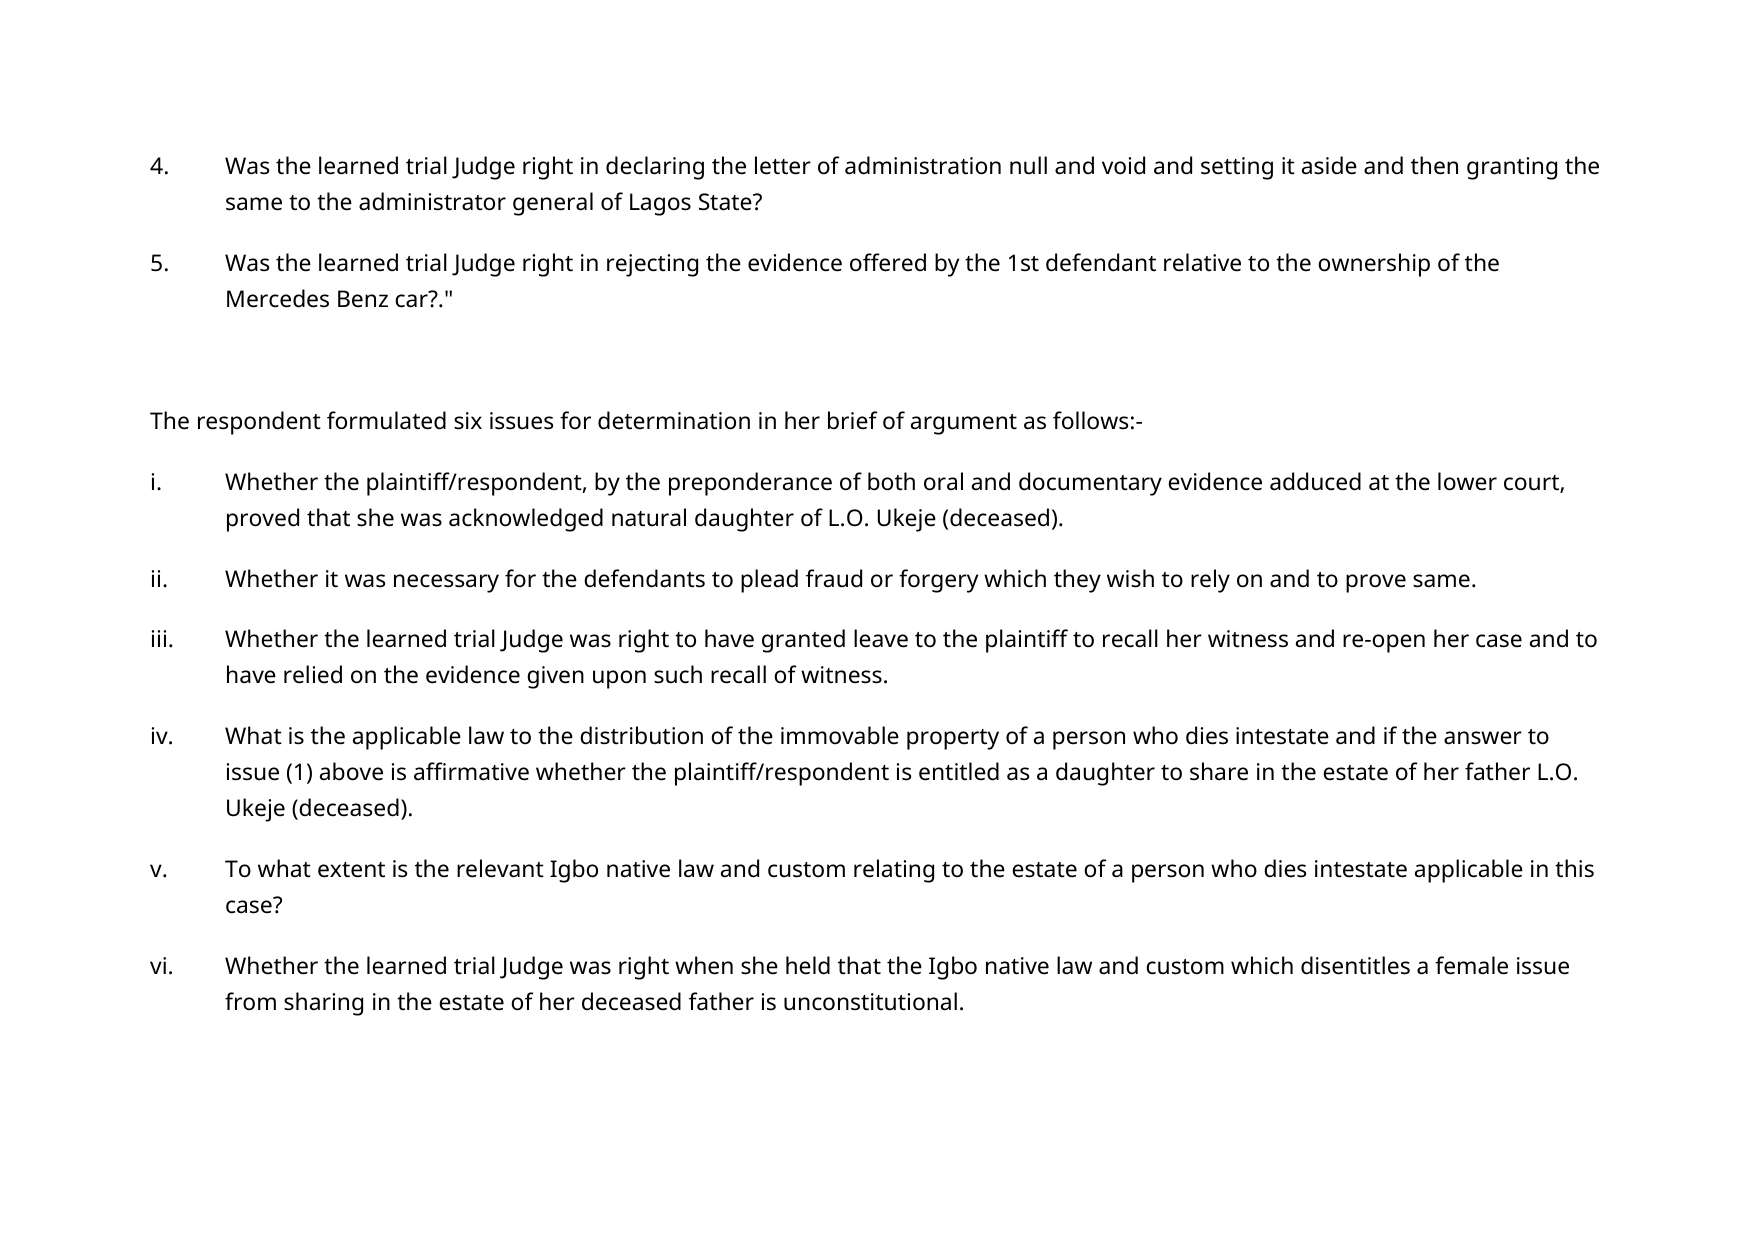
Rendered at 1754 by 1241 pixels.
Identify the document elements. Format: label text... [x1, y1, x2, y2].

text vi. Whether the learned trial Judge was right when she held that the Igbo native law and custom which disentitles a female issue from sharing in the estate of her deceased father is unconstitutional. [150, 950, 1604, 1017]
text The respondent formulated six issues for determination in her brief of argument as follows:- [150, 405, 1604, 436]
text iv. What is the applicable law to the distribution of the immovable property of a person who dies intestate and if the answer to issue (1) above is affirmative whether the plaintiff/respondent is entitled as a daughter to share in the estate of her father L.O. Ukeje (deceased). [150, 720, 1604, 823]
text 5. Was the learned trial Judge right in rejecting the evidence offered by the 1st defendant relative to the ownership of the Mercedes Benz car?." [150, 247, 1604, 314]
text 4. Was the learned trial Judge right in declaring the letter of administration null and void and setting it aside and then granting the same to the administrator general of Lagos State? [150, 150, 1604, 217]
text iii. Whether the learned trial Judge was right to have granted leave to the plaintiff to recall her witness and re-open her case and to have relied on the evidence given upon such recall of witness. [150, 623, 1604, 691]
text v. To what extent is the relevant Igbo native law and custom relating to the estate of a person who dies intestate applicable in this case? [150, 853, 1604, 920]
text i. Whether the plaintiff/respondent, by the preponderance of both oral and documentary evidence adduced at the lower court, proved that she was acknowledged natural daughter of L.O. Ukeje (deceased). [150, 466, 1604, 533]
text ii. Whether it was necessary for the defendants to plead fraud or forgery which they wish to rely on and to prove same. [150, 562, 1604, 594]
